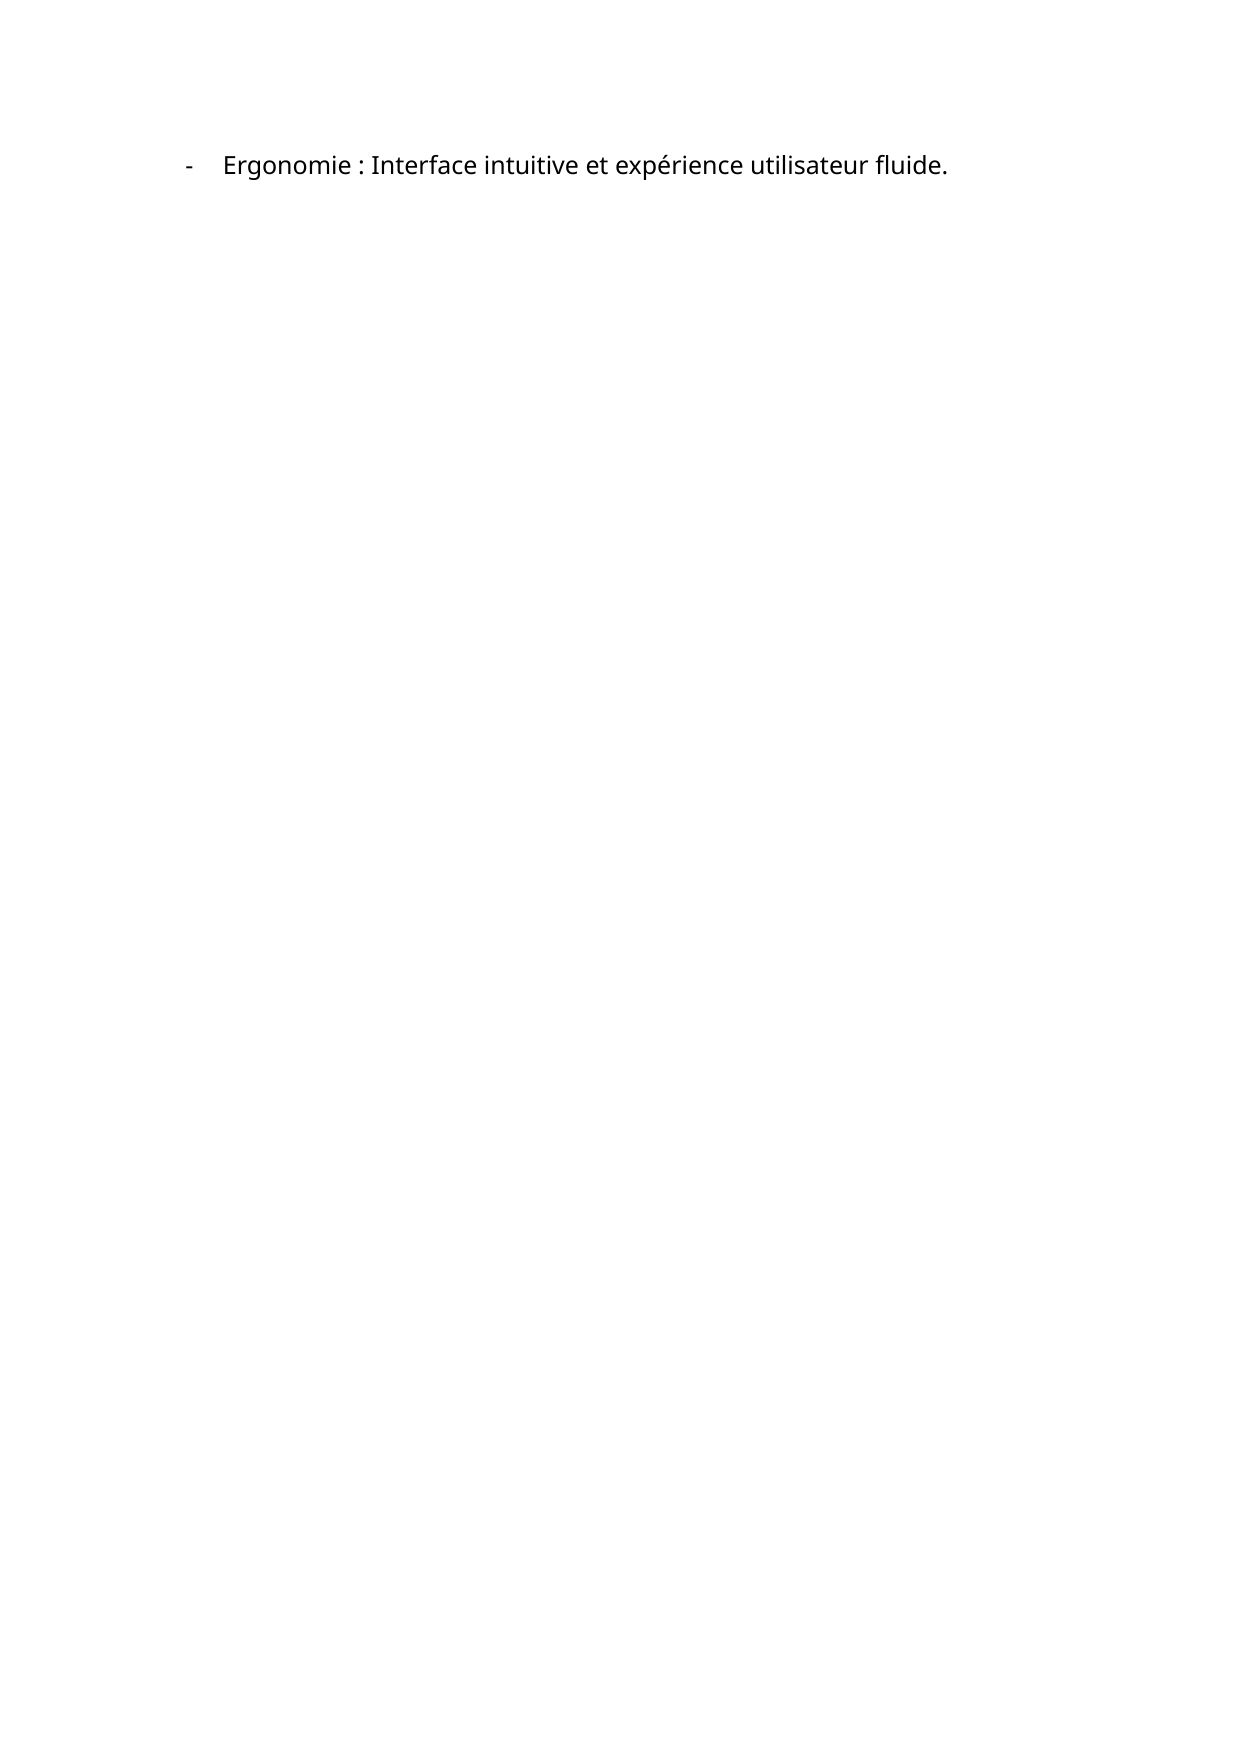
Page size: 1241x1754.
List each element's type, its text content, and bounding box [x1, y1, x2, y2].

list Ergonomie : Interface intuitive et expérience utilisateur fluide. [185, 148, 1063, 182]
